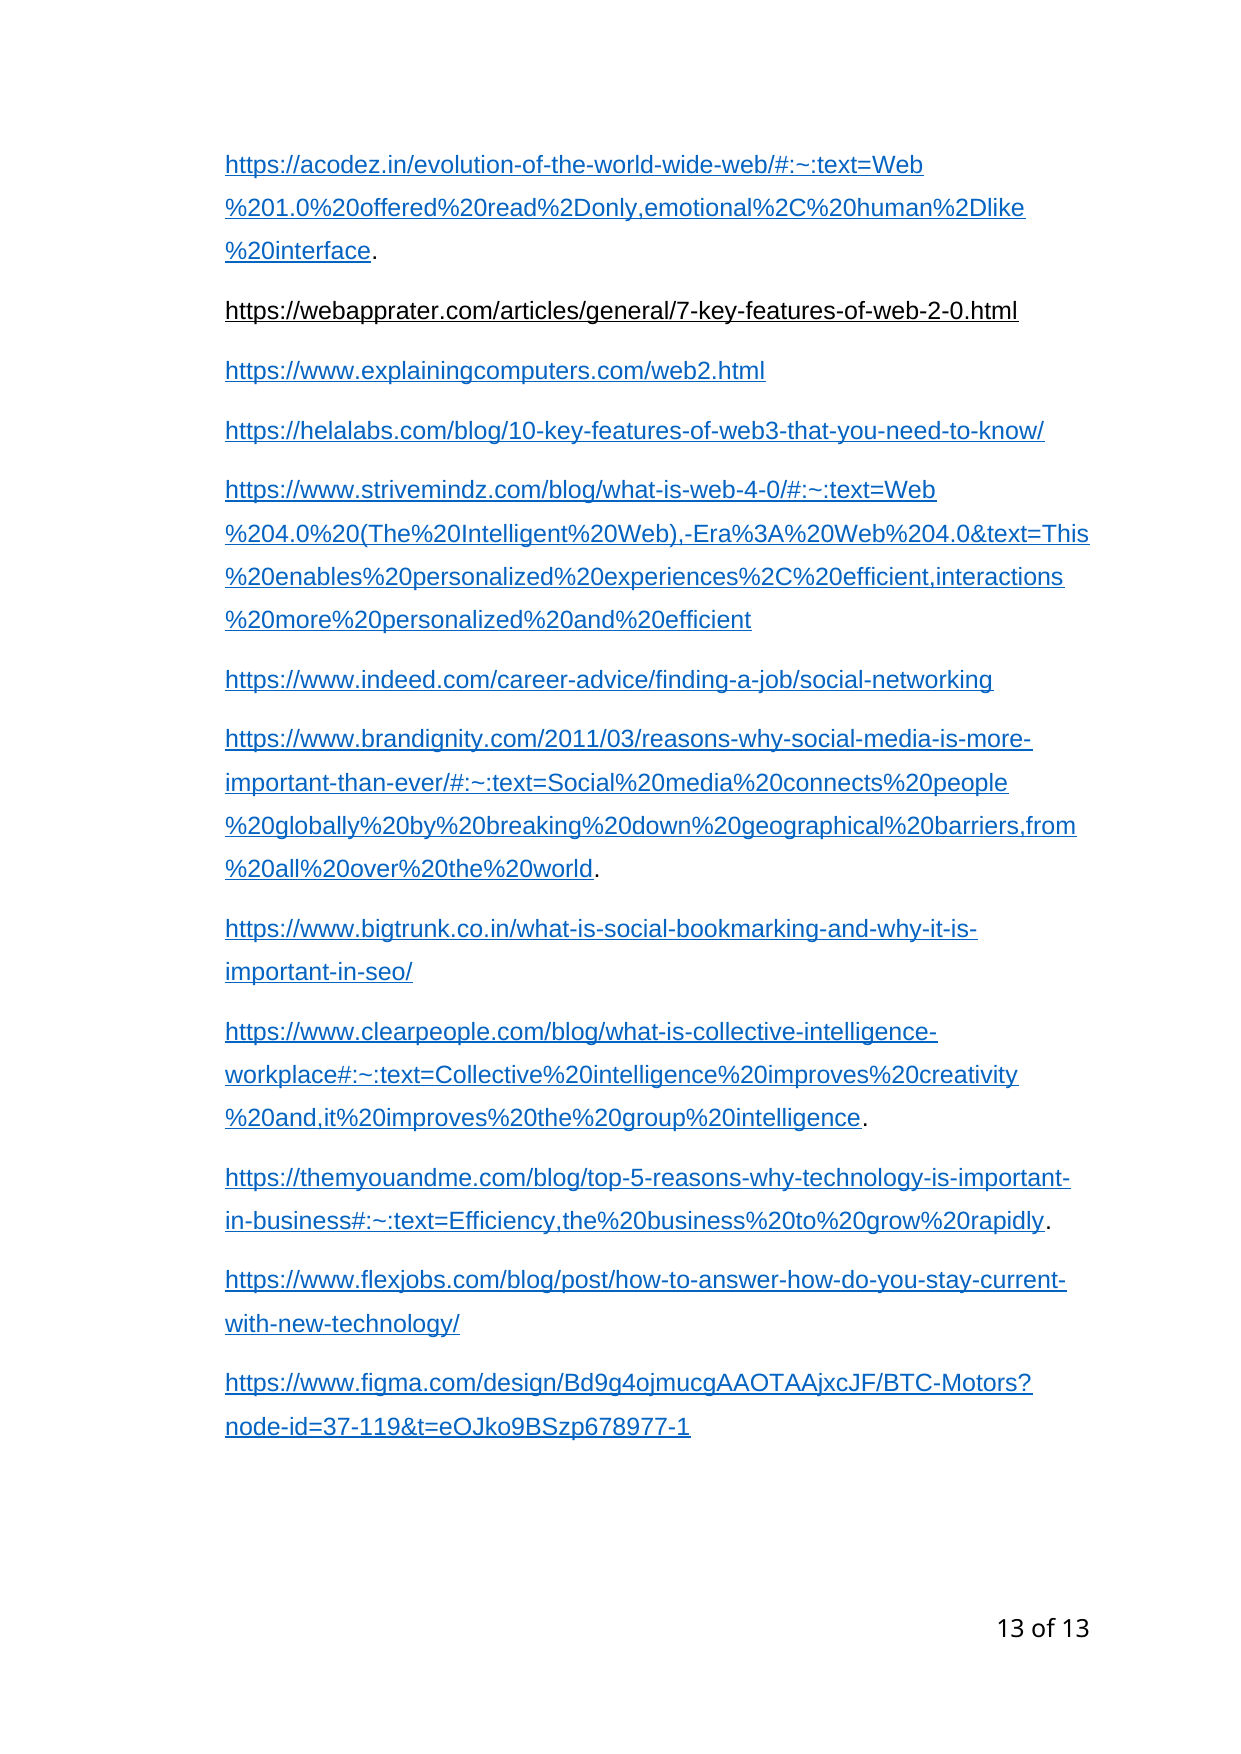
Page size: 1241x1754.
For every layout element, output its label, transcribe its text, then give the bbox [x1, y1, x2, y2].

text https://www.strivemindz.com/blog/what-is-web-4-0/#:~:text=Web%204.0%20(The%20Intelligent%20Web),-Era%3A%20Web%204.0&text=This%20enables%20personalized%20experiences%2C%20efficient,interactions%20more%20personalized%20and%20efficient [225, 475, 1090, 544]
text https://webapprater.com/articles/general/7-key-features-of-web-2-0.html [225, 296, 1090, 325]
text https://acodez.in/evolution-of-the-world-wide-web/#:~:text=Web%201.0%20offered%20read%2Donly,emotional%2C%20human%2Dlike%20interface. [225, 150, 1090, 265]
text https://themyouandme.com/blog/top-5-reasons-why-technology-is-important-in-business#:~:text=Efficiency,the%20business%20to%20grow%20rapidly. [225, 1162, 1090, 1234]
text https://www.explainingcomputers.com/web2.html [225, 356, 1090, 384]
text https://www.brandignity.com/2011/03/reasons-why-social-media-is-more-important-than-ever/#:~:text=Social%20media%20connects%20people%20globally%20by%20breaking%20down%20geographical%20barriers,from%20all%20over%20the%20world. [225, 724, 1090, 882]
text https://www.flexjobs.com/blog/post/how-to-answer-how-do-you-stay-current-with-new-technology/ [225, 1265, 1090, 1337]
text https://www.indeed.com/career-advice/finding-a-job/social-networking [225, 664, 1090, 693]
text https://www.clearpeople.com/blog/what-is-collective-intelligence-workplace#:~:text=Collective%20intelligence%20improves%20creativity%20and,it%20improves%20the%20group%20intelligence. [225, 1016, 1090, 1131]
text https://www.strivemindz.com/blog/what-is-web-4-0/#:~:text=Web%204.0%20(The%20Intelligent%20Web),-Era%3A%20Web%204.0&text=This%20enables%20personalized%20experiences%2C%20efficient,interactions%20more%20personalized%20and%20efficient [225, 545, 1090, 633]
text https://www.figma.com/design/Bd9g4ojmucgAAOTAAjxcJF/BTC-Motors?node-id=37-119&t=eOJko9BSzp678977-1 [225, 1368, 1090, 1440]
text https://helalabs.com/blog/10-key-features-of-web3-that-you-need-to-know/ [225, 416, 1090, 444]
text https://www.bigtrunk.co.in/what-is-social-bookmarking-and-why-it-is-important-in-seo/ [225, 913, 1090, 985]
